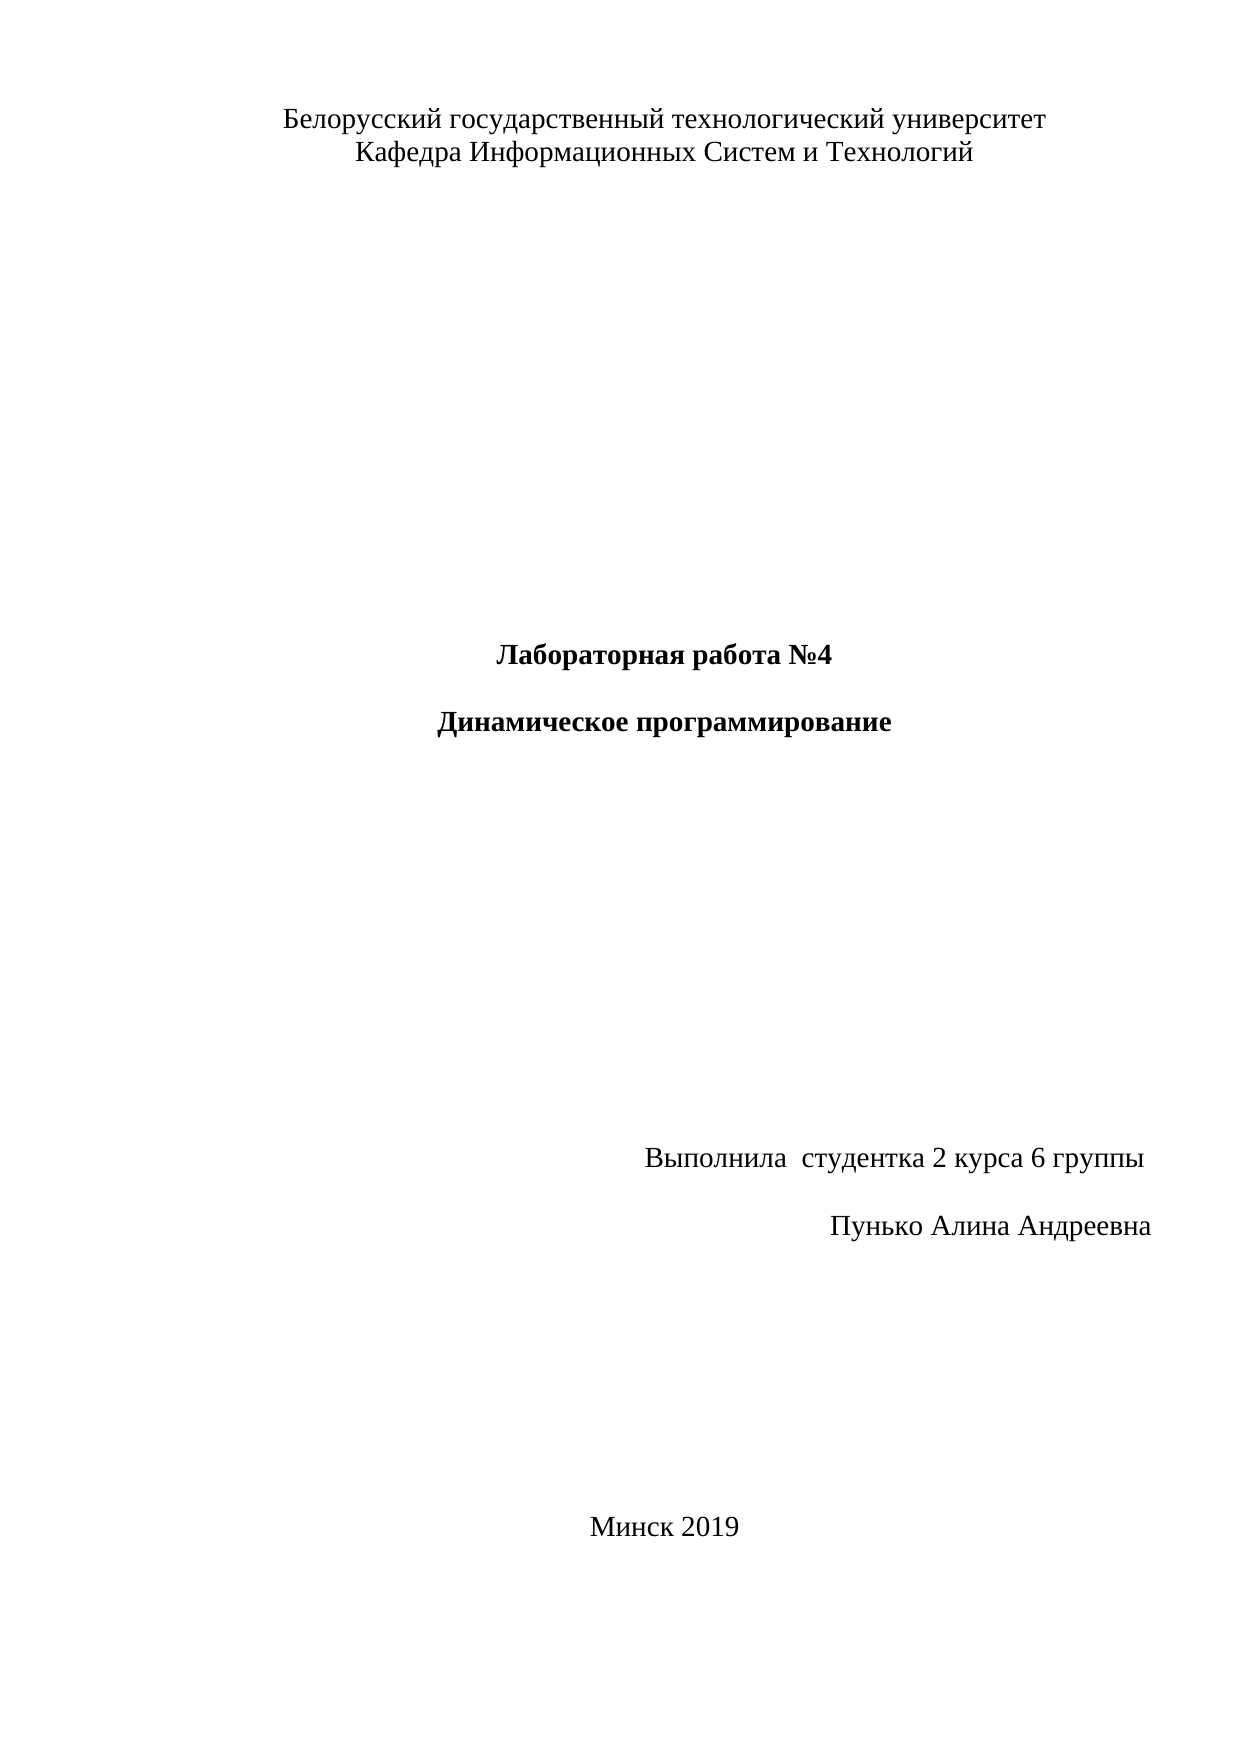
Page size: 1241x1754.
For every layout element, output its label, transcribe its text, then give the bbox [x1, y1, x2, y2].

text Динамическое программирование [177, 704, 1152, 738]
text Кафедра Информационных Систем и Технологий [177, 134, 1152, 168]
text Лабораторная работа №4 [177, 637, 1152, 671]
text Белорусский государственный технологический университет [177, 101, 1152, 134]
text Пунько Алина Андреевна [177, 1208, 1152, 1241]
text Минск 2019 [177, 1509, 1152, 1543]
text Выполнила студентка 2 курса 6 группы [177, 1141, 1152, 1174]
